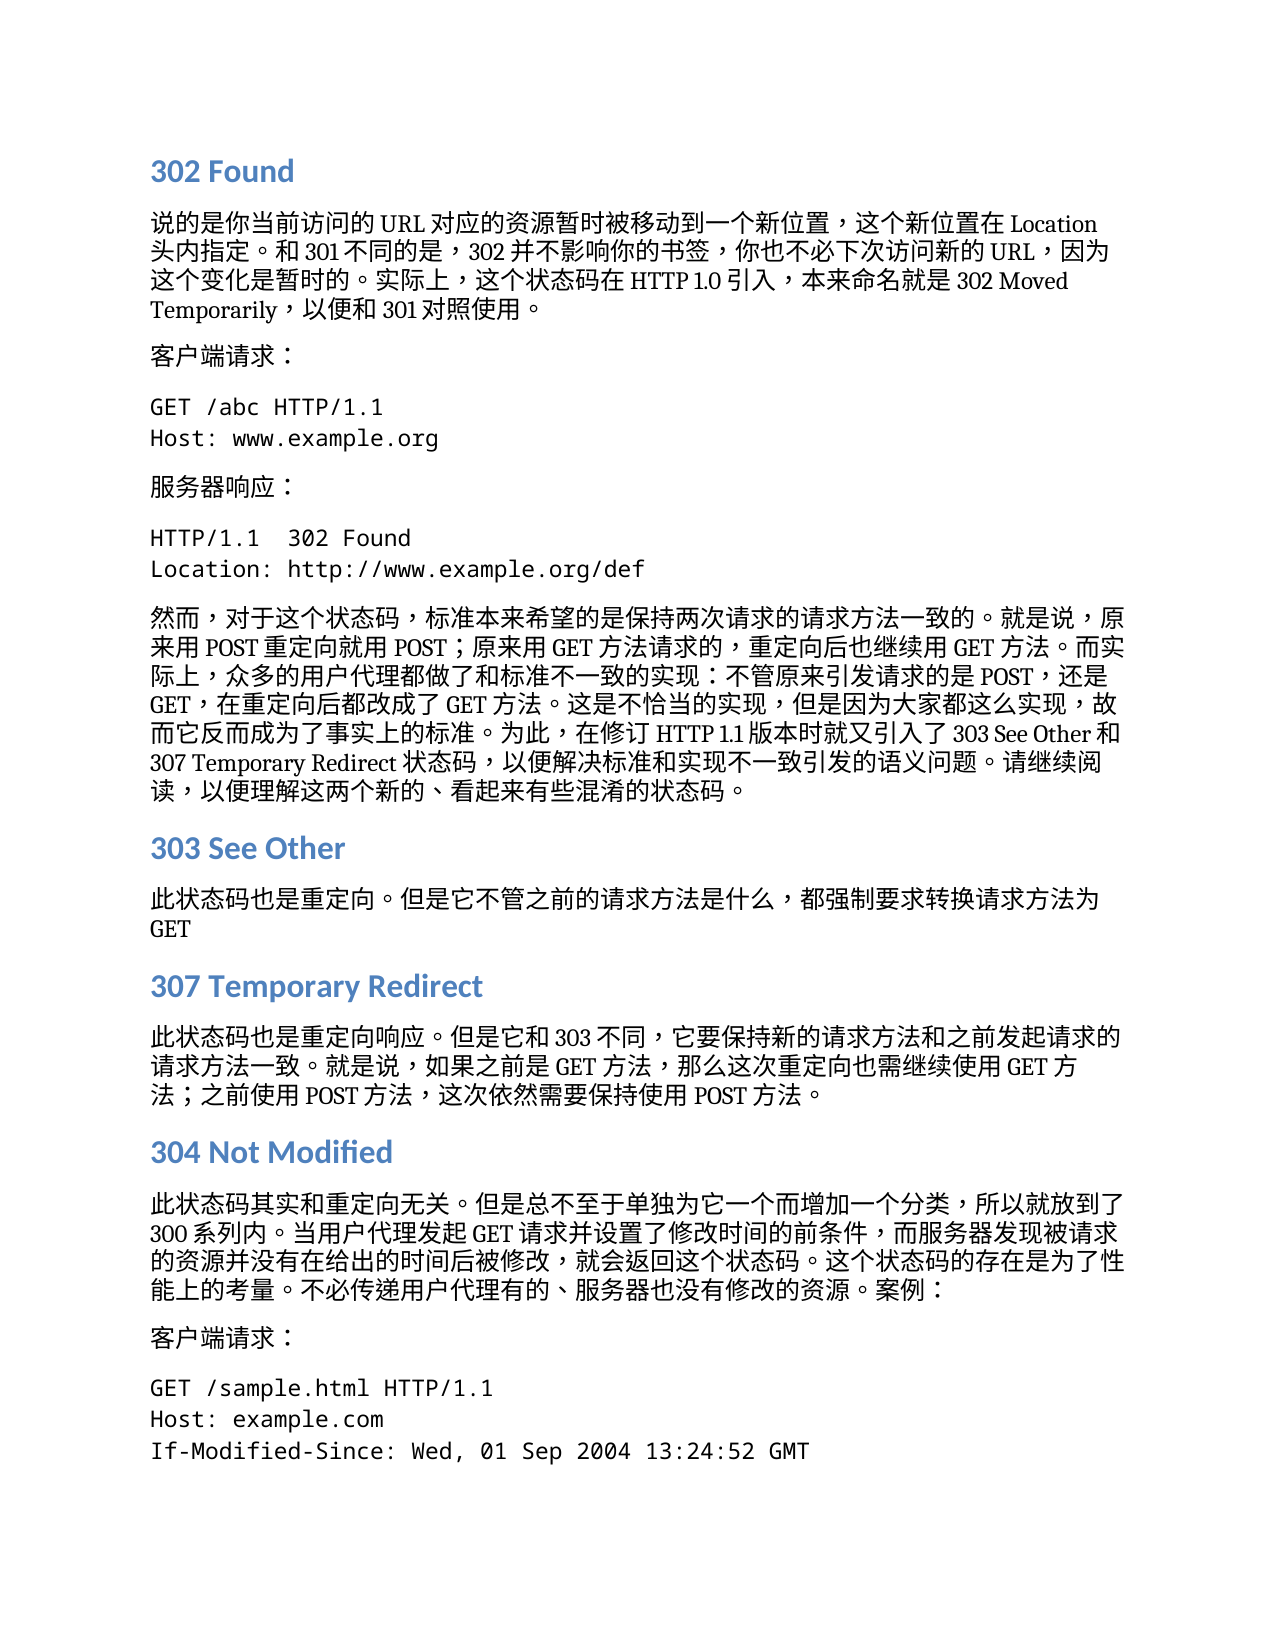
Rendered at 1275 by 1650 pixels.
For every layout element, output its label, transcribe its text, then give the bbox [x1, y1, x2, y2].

text 服务器响应： [150, 474, 1125, 503]
text 此状态码其实和重定向无关。但是总不至于单独为它一个而增加一个分类，所以就放到了300系列内。当用户代理发起GET请求并设置了修改时间的前条件，而服务器发现被请求的资源并没有在给出的时间后被修改，就会返回这个状态码。这个状态码的存在是为了性能上的考量。不必传递用户代理有的、服务器也没有修改的资源。案例： [150, 1191, 1125, 1306]
text 然而，对于这个状态码，标准本来希望的是保持两次请求的请求方法一致的。就是说，原来用POST重定向就用POST；原来用GET方法请求的，重定向后也继续用 GET 方法。而实际上，众多的用户代理都做了和标准不一致的实现：不管原来引发请求的是POST，还是GET，在重定向后都改成了GET方法。这是不恰当的实现，但是因为大家都这么实现，故而它反而成为了事实上的标准。为此，在修订 HTTP 1.1版本时就又引入了303 See Other 和307 Temporary Redirect 状态码，以便解决标准和实现不一致引发的语义问题。请继续阅读，以便理解这两个新的、看起来有些混淆的状态码。 [150, 605, 1125, 806]
subtitle 302 Found [150, 150, 1125, 191]
text GET /abc HTTP/1.1 Host: www.example.org [150, 391, 1125, 453]
subtitle 303 See Other [150, 827, 1125, 868]
text 说的是你当前访问的URL对应的资源暂时被移动到一个新位置，这个新位置在Location头内指定。和301不同的是，302并不影响你的书签，你也不必下次访问新的URL，因为这个变化是暂时的。实际上，这个状态码在HTTP 1.0引入，本来命名就是 302 Moved Temporarily，以便和301对照使用。 [150, 209, 1125, 324]
subtitle 307 Temporary Redirect [150, 965, 1125, 1006]
text 客户端请求： [150, 343, 1125, 372]
text 此状态码也是重定向。但是它不管之前的请求方法是什么，都强制要求转换请求方法为GET [150, 886, 1125, 944]
text HTTP/1.1 302 Found Location: http://www.example.org/def [150, 522, 1125, 584]
text 客户端请求： [150, 1324, 1125, 1353]
text GET /sample.html HTTP/1.1 Host: example.com If-Modified-Since: Wed, 01 Sep 2004 13:24:52 GMT [150, 1372, 1125, 1466]
subtitle 304 Not Modified [150, 1131, 1125, 1172]
text 此状态码也是重定向响应。但是它和303不同，它要保持新的请求方法和之前发起请求的请求方法一致。就是说，如果之前是 GET 方法，那么这次重定向也需继续使用GET 方法；之前使用POST方法，这次依然需要保持使用POST 方法。 [150, 1024, 1125, 1111]
